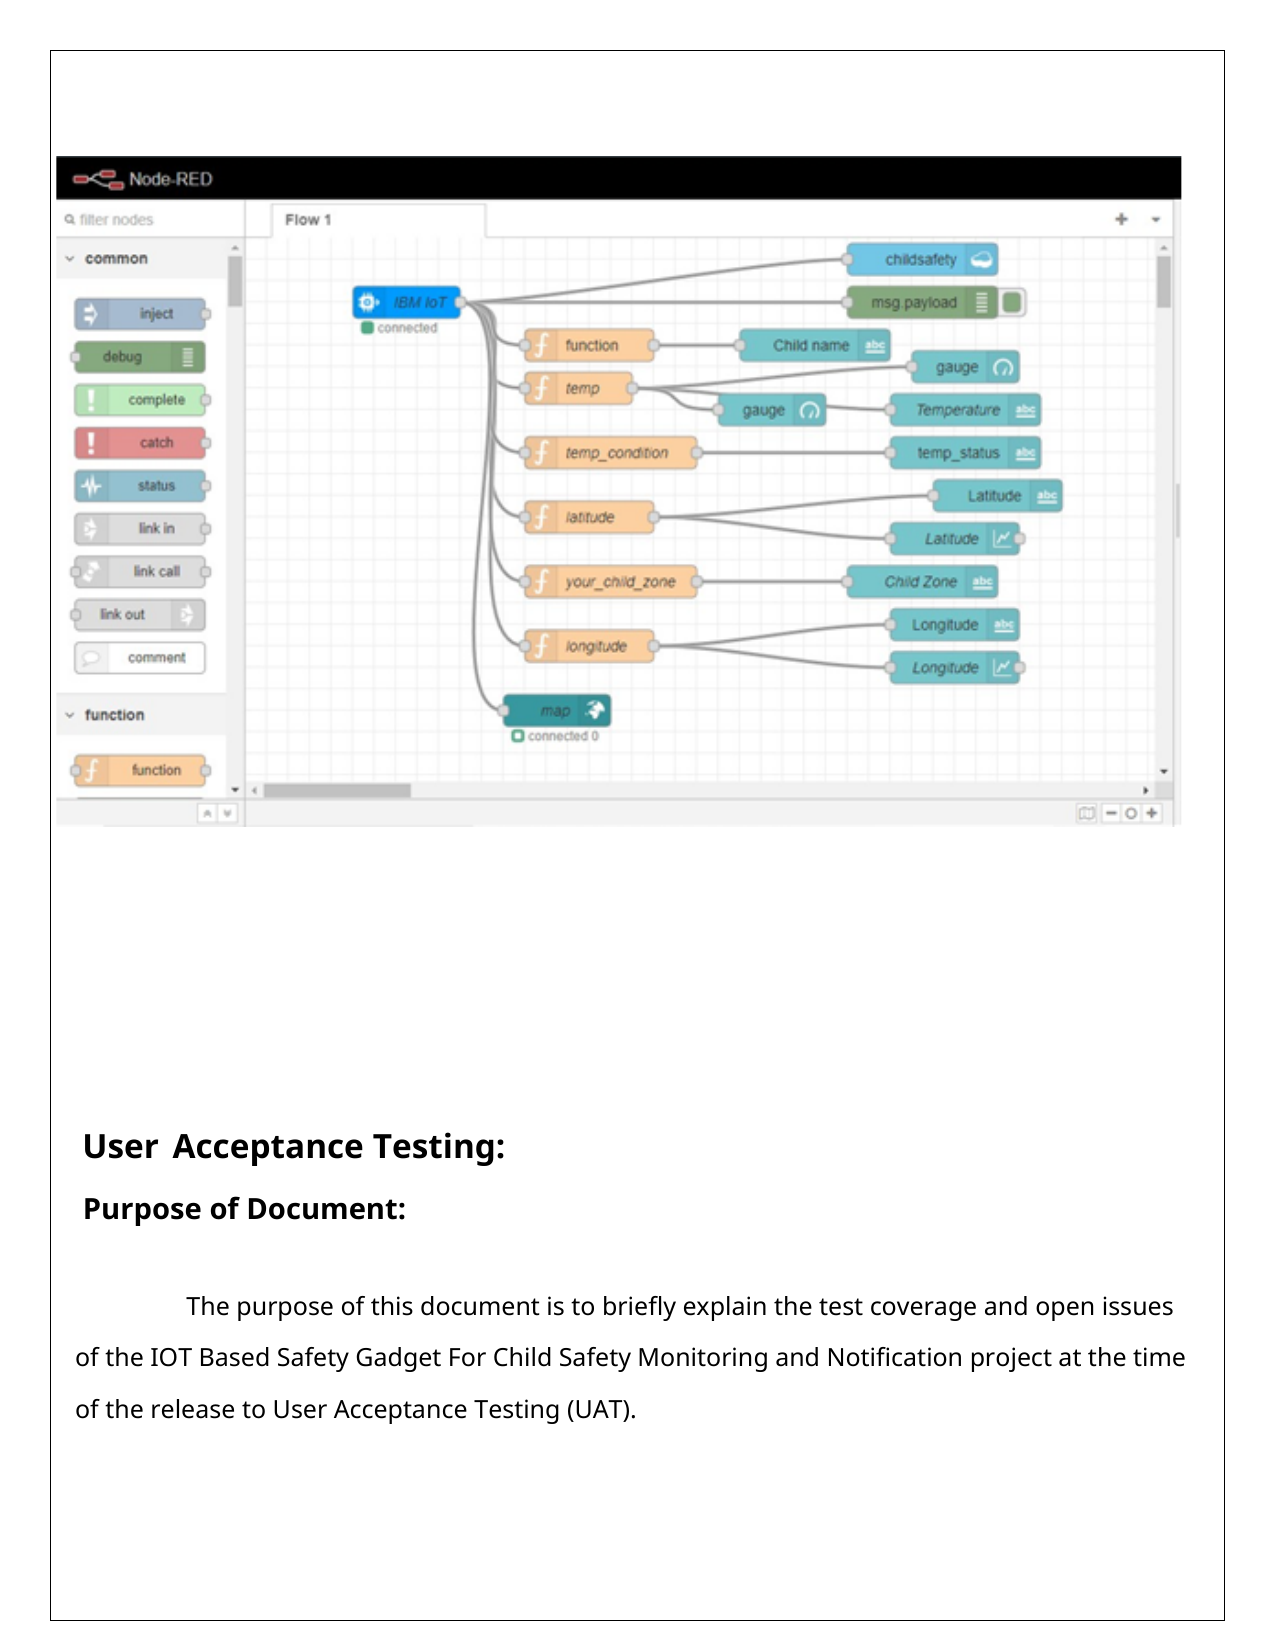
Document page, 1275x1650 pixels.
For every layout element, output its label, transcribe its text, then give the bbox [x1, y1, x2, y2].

text User Acceptance Testing: [56, 1123, 1213, 1168]
subtitle Purpose of Document: [83, 1189, 1213, 1228]
text The purpose of this document is to brieﬂy explain the test coverage and open issues of the IOT Based Safety Gadget For Child Safety Monitoring and Notiﬁcation project at the time of the release to User Acceptance Testing (UAT). [75, 1289, 1189, 1425]
picture [56, 156, 1182, 827]
